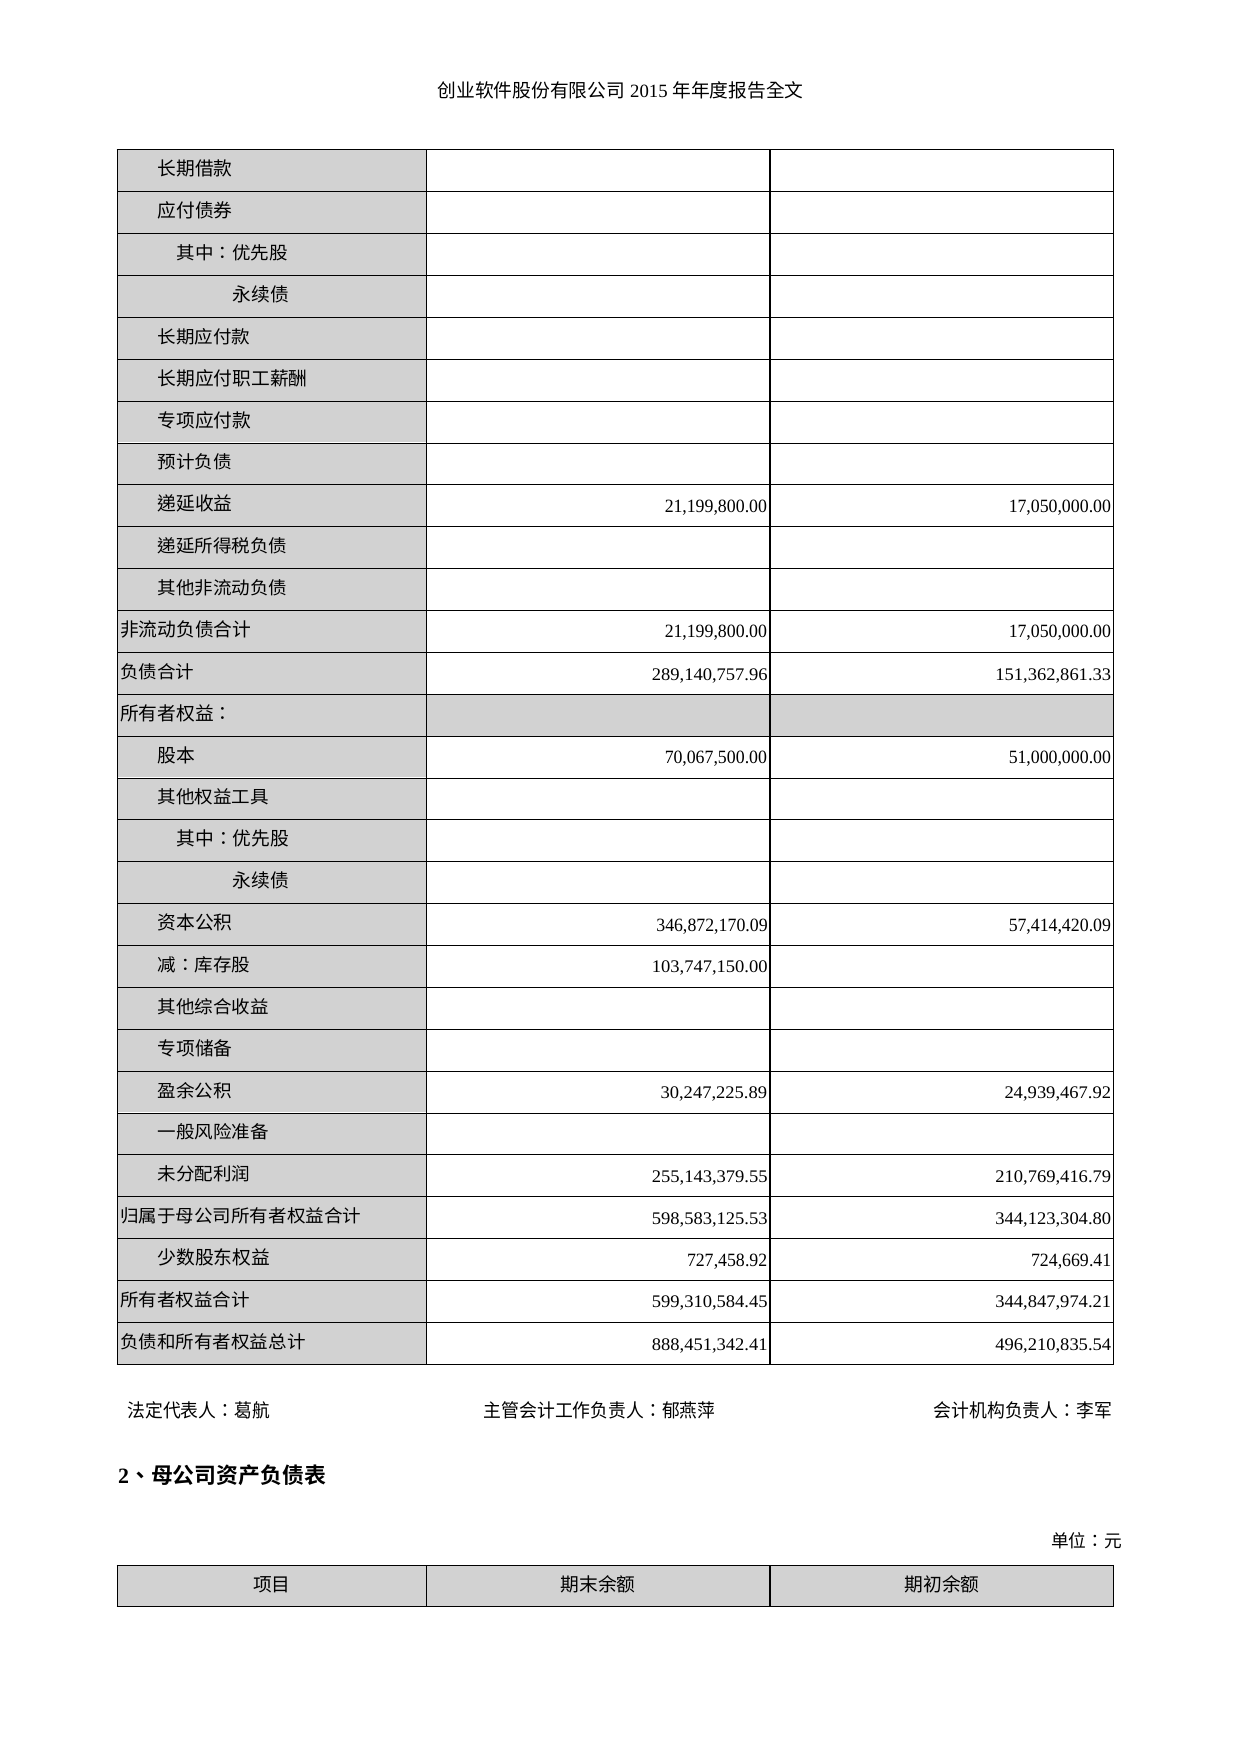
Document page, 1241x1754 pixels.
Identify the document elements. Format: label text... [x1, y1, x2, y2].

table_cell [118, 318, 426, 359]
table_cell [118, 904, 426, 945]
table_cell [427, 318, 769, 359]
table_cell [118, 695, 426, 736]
subtitle 2、母公司资产负债表 [118, 1460, 1134, 1490]
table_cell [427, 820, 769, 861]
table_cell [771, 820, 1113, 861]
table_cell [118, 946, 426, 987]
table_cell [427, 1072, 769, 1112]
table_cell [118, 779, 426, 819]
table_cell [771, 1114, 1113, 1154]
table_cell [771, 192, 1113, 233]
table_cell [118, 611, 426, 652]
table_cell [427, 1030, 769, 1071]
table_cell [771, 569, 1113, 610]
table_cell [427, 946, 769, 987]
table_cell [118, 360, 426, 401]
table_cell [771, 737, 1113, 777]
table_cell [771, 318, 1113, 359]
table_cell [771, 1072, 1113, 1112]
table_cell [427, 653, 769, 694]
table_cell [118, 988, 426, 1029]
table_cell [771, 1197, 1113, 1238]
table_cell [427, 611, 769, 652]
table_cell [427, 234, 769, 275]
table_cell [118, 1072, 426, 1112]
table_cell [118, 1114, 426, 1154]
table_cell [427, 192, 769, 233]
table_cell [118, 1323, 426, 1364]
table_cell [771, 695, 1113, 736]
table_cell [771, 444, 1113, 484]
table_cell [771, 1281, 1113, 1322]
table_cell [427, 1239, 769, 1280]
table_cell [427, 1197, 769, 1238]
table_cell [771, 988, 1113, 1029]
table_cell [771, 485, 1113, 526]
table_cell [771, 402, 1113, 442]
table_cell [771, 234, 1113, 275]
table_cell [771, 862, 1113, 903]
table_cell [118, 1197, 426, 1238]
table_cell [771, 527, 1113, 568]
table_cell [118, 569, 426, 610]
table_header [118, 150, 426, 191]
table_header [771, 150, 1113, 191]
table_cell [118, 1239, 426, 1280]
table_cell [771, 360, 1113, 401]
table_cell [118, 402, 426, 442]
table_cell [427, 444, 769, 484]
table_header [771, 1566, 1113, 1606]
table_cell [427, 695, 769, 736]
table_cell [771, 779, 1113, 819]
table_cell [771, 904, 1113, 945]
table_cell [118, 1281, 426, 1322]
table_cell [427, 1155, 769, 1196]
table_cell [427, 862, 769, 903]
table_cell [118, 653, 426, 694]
text 法定代表人：葛航 主管会计工作负责人：郁燕萍 会计机构负责人：李军 [106, 1397, 1112, 1422]
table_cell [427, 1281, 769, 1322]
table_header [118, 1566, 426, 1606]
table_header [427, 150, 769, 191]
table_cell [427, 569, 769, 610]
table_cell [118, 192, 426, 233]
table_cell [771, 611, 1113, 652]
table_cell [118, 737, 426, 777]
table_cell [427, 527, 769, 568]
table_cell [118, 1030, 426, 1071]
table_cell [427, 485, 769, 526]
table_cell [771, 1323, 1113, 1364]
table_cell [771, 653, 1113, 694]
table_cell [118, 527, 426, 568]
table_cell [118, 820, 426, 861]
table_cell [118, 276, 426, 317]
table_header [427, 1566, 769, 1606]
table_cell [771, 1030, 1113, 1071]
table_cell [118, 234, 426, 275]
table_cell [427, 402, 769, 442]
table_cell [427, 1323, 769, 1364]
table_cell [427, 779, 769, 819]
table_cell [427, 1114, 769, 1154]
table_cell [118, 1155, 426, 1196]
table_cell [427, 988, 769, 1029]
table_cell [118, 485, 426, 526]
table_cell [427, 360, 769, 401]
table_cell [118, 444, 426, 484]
text 单位：元 [106, 1529, 1122, 1553]
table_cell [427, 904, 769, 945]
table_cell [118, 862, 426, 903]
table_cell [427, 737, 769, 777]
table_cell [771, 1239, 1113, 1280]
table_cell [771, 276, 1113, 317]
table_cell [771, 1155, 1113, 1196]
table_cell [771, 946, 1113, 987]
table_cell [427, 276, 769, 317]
